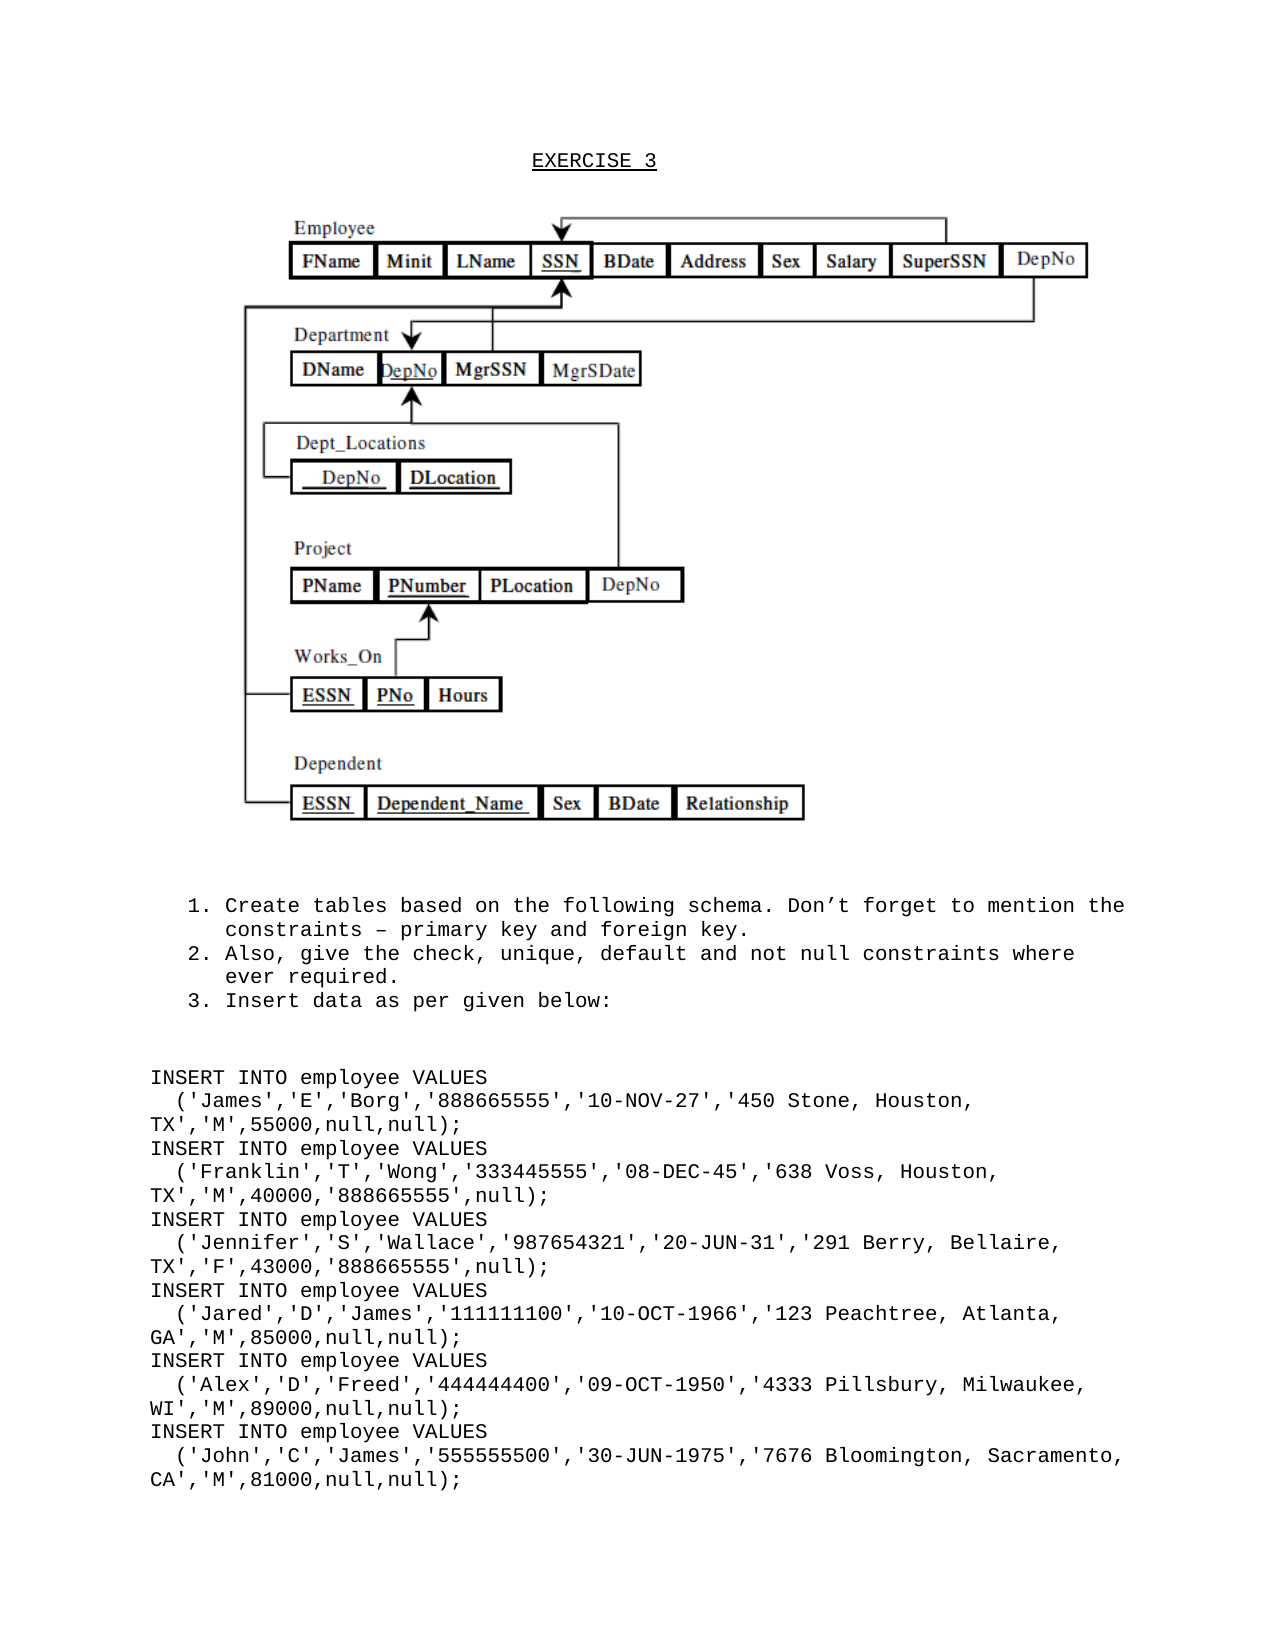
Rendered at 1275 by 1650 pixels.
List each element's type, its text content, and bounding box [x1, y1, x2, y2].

text ('Franklin','T','Wong','333445555','08-DEC-45','638 Voss, Houston, TX','M',40000,'888665555',null); [150, 1161, 1125, 1209]
text INSERT INTO employee VALUES [150, 1421, 1125, 1445]
text INSERT INTO employee VALUES [150, 1067, 1125, 1090]
list Create tables based on the following schema. Don’t forget to mention the constraints – primary key and foreign key. [187, 896, 1125, 943]
text ('John','C','James','555555500','30-JUN-1975','7676 Bloomington, Sacramento, CA','M',81000,null,null); [150, 1445, 1125, 1492]
text INSERT INTO employee VALUES [150, 1279, 1125, 1303]
list Also, give the check, unique, default and not null constraints where ever required. [187, 943, 1125, 990]
list Insert data as per given below: [187, 990, 1125, 1014]
text INSERT INTO employee VALUES [150, 1209, 1125, 1232]
text ('Jennifer','S','Wallace','987654321','20-JUN-31','291 Berry, Bellaire, TX','F',43000,'888665555',null); [150, 1232, 1125, 1279]
text ('Alex','D','Freed','444444400','09-OCT-1950','4333 Pillsbury, Milwaukee, WI','M',89000,null,null); [150, 1374, 1125, 1421]
text INSERT INTO employee VALUES [150, 1351, 1125, 1374]
text ('Jared','D','James','111111100','10-OCT-1966','123 Peachtree, Atlanta, GA','M',85000,null,null); [150, 1303, 1125, 1351]
text EXERCISE 3 [150, 150, 1125, 174]
text ('James','E','Borg','888665555','10-NOV-27','450 Stone, Houston, TX','M',55000,null,null); [150, 1090, 1125, 1138]
text INSERT INTO employee VALUES [150, 1138, 1125, 1161]
